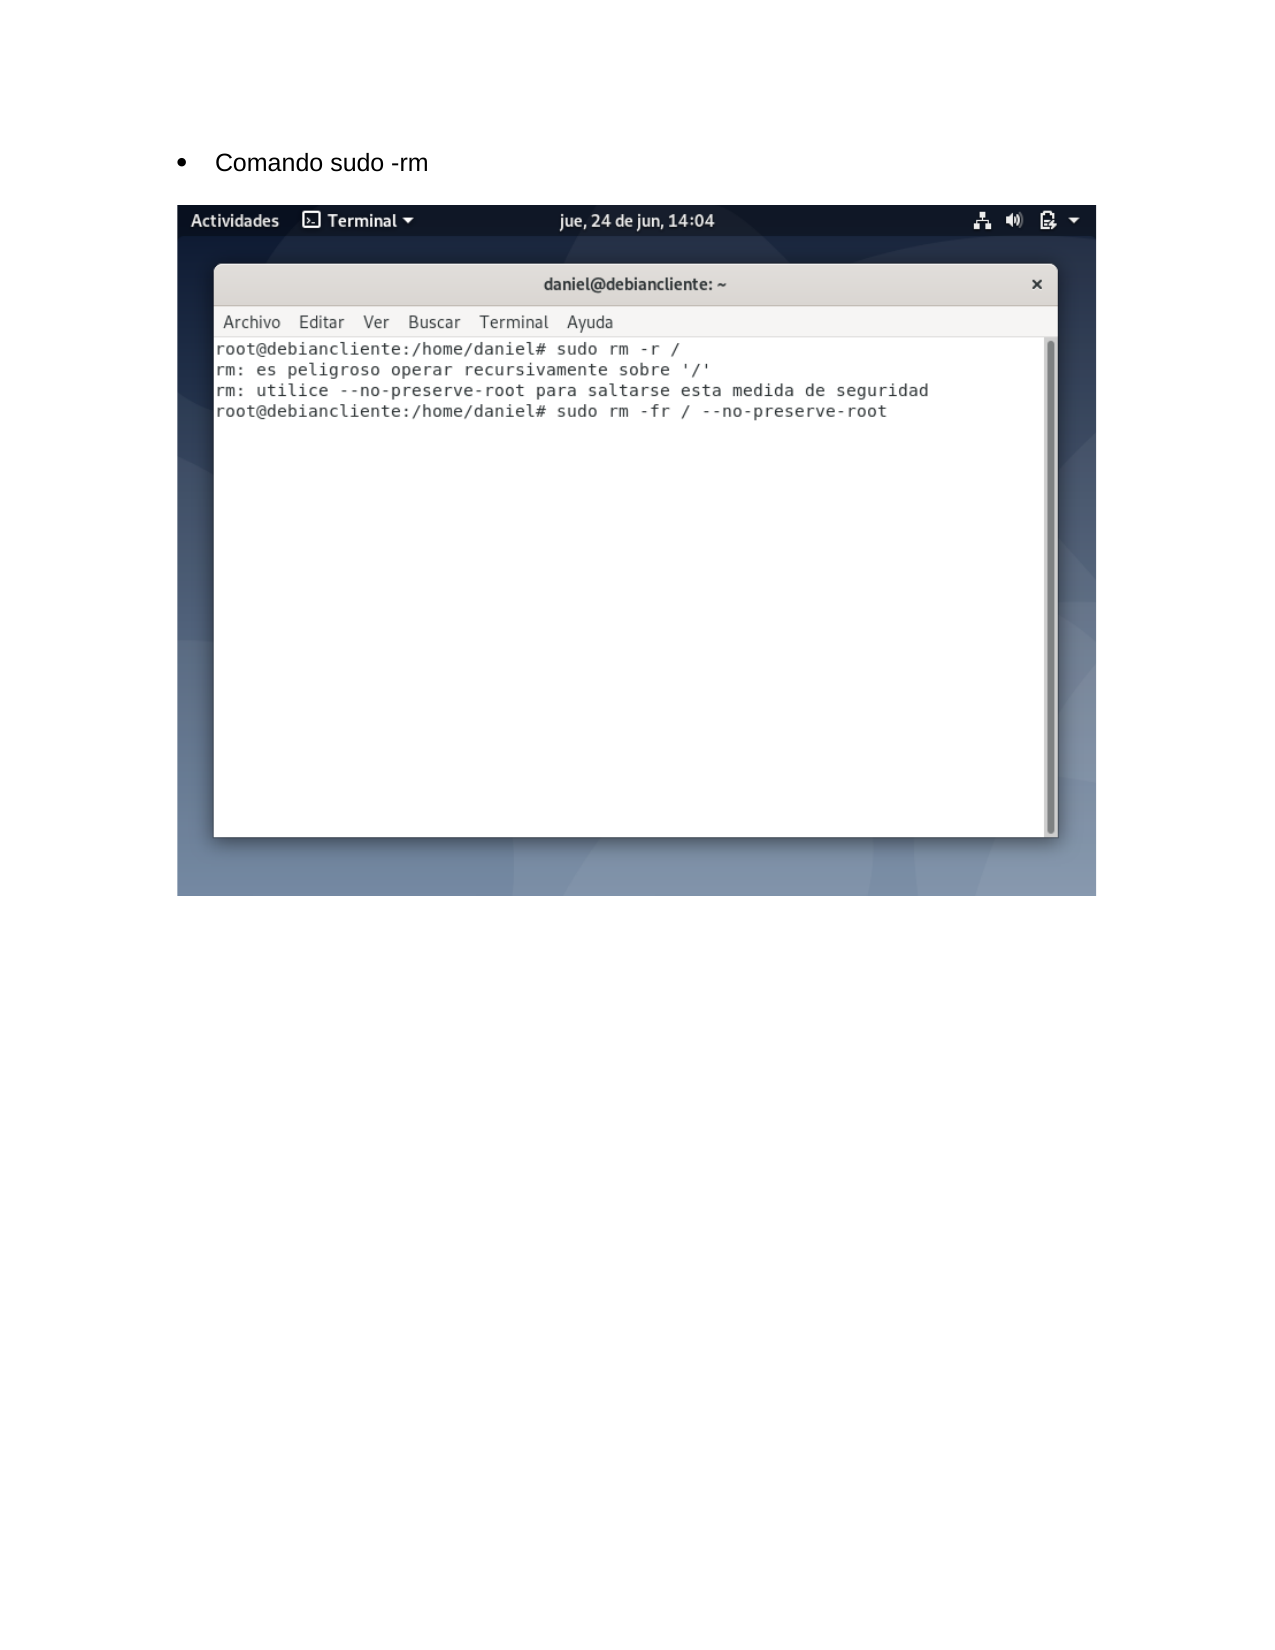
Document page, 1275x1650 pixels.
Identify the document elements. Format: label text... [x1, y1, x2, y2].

picture [177, 205, 1097, 896]
list Comando sudo -rm [177, 148, 1098, 176]
